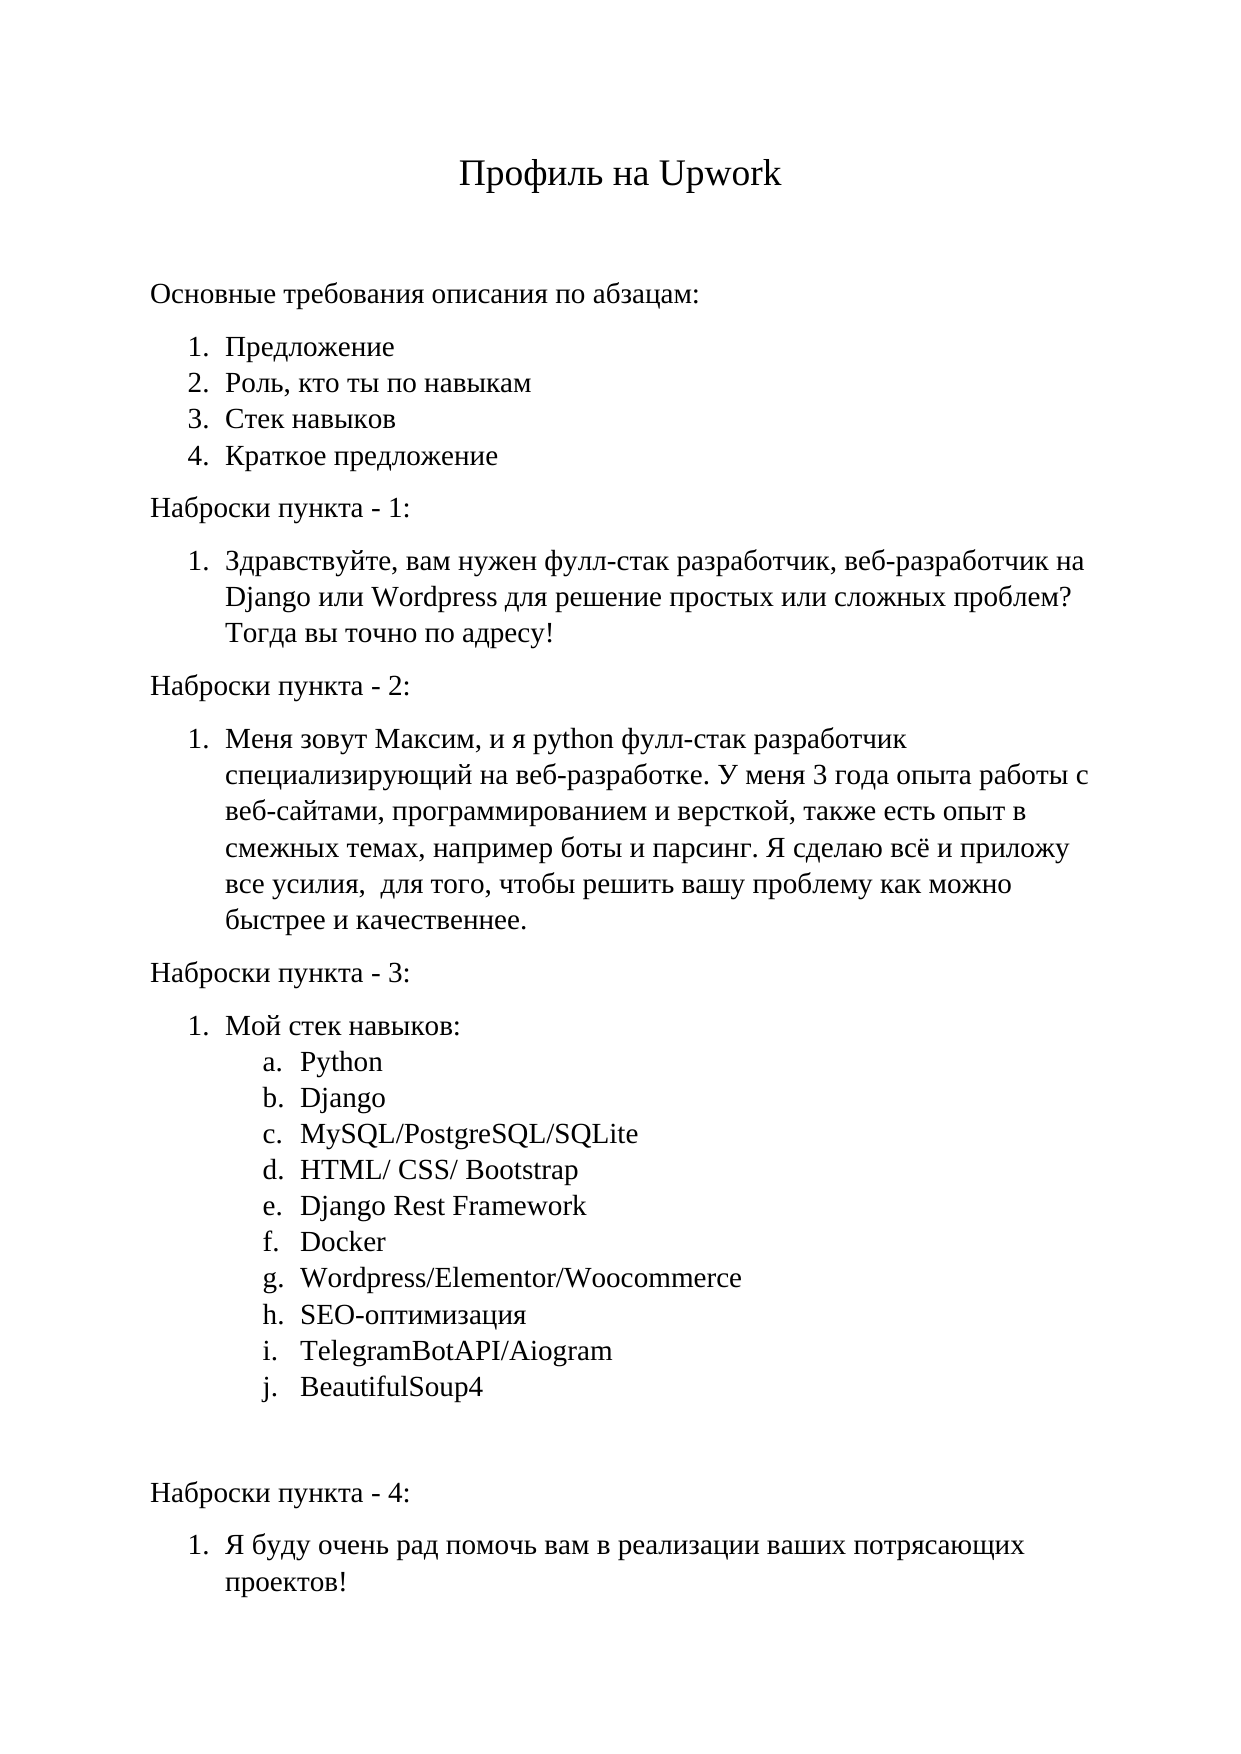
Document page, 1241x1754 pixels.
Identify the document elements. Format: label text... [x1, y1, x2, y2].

list BeautifulSoup4 [262, 1369, 1090, 1403]
list Роль, кто ты по навыкам [187, 365, 1090, 399]
list Мой стек навыков: [187, 1008, 1090, 1041]
list Wordpress/Elementor/Woocommerce [262, 1261, 1090, 1294]
list Docker [262, 1224, 1090, 1258]
text Наброски пункта - 4: [150, 1475, 1090, 1508]
list Здравствуйте, вам нужен фулл-стак разработчик, веб-разработчик на Django или Wordpress для решение простых или сложных проблем? Тогда вы точно по адресу! [187, 543, 1090, 649]
list SEO-оптимизация [262, 1297, 1090, 1330]
list MySQL/PostgreSQL/SQLite [262, 1116, 1090, 1149]
list Предложение [187, 329, 1090, 363]
list TelegramBotAPI/Aiogram [262, 1333, 1090, 1366]
list Python [262, 1044, 1090, 1077]
text Профиль на Upwork [150, 150, 1090, 193]
list Меня зовут Максим, и я python фулл-стак разработчик специализирующий на веб-разработке. У меня 3 года опыта работы с веб-сайтами, программированием и версткой, также есть опыт в смежных темах, например боты и парсинг. Я сделаю всё и приложу все усилия, для того, чтобы решить вашу проблему как можно быстрее и качественнее. [187, 721, 1090, 936]
list Django Rest Framework [262, 1188, 1090, 1222]
list Django [262, 1080, 1090, 1113]
text Основные требования описания по абзацам: [150, 276, 1090, 310]
text Наброски пункта - 3: [150, 955, 1090, 988]
list Краткое предложение [187, 438, 1090, 471]
list HTML/ CSS/ Bootstrap [262, 1152, 1090, 1186]
list Стек навыков [187, 402, 1090, 435]
text Наброски пункта - 2: [150, 668, 1090, 702]
text Наброски пункта - 1: [150, 491, 1090, 524]
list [187, 1527, 1090, 1597]
